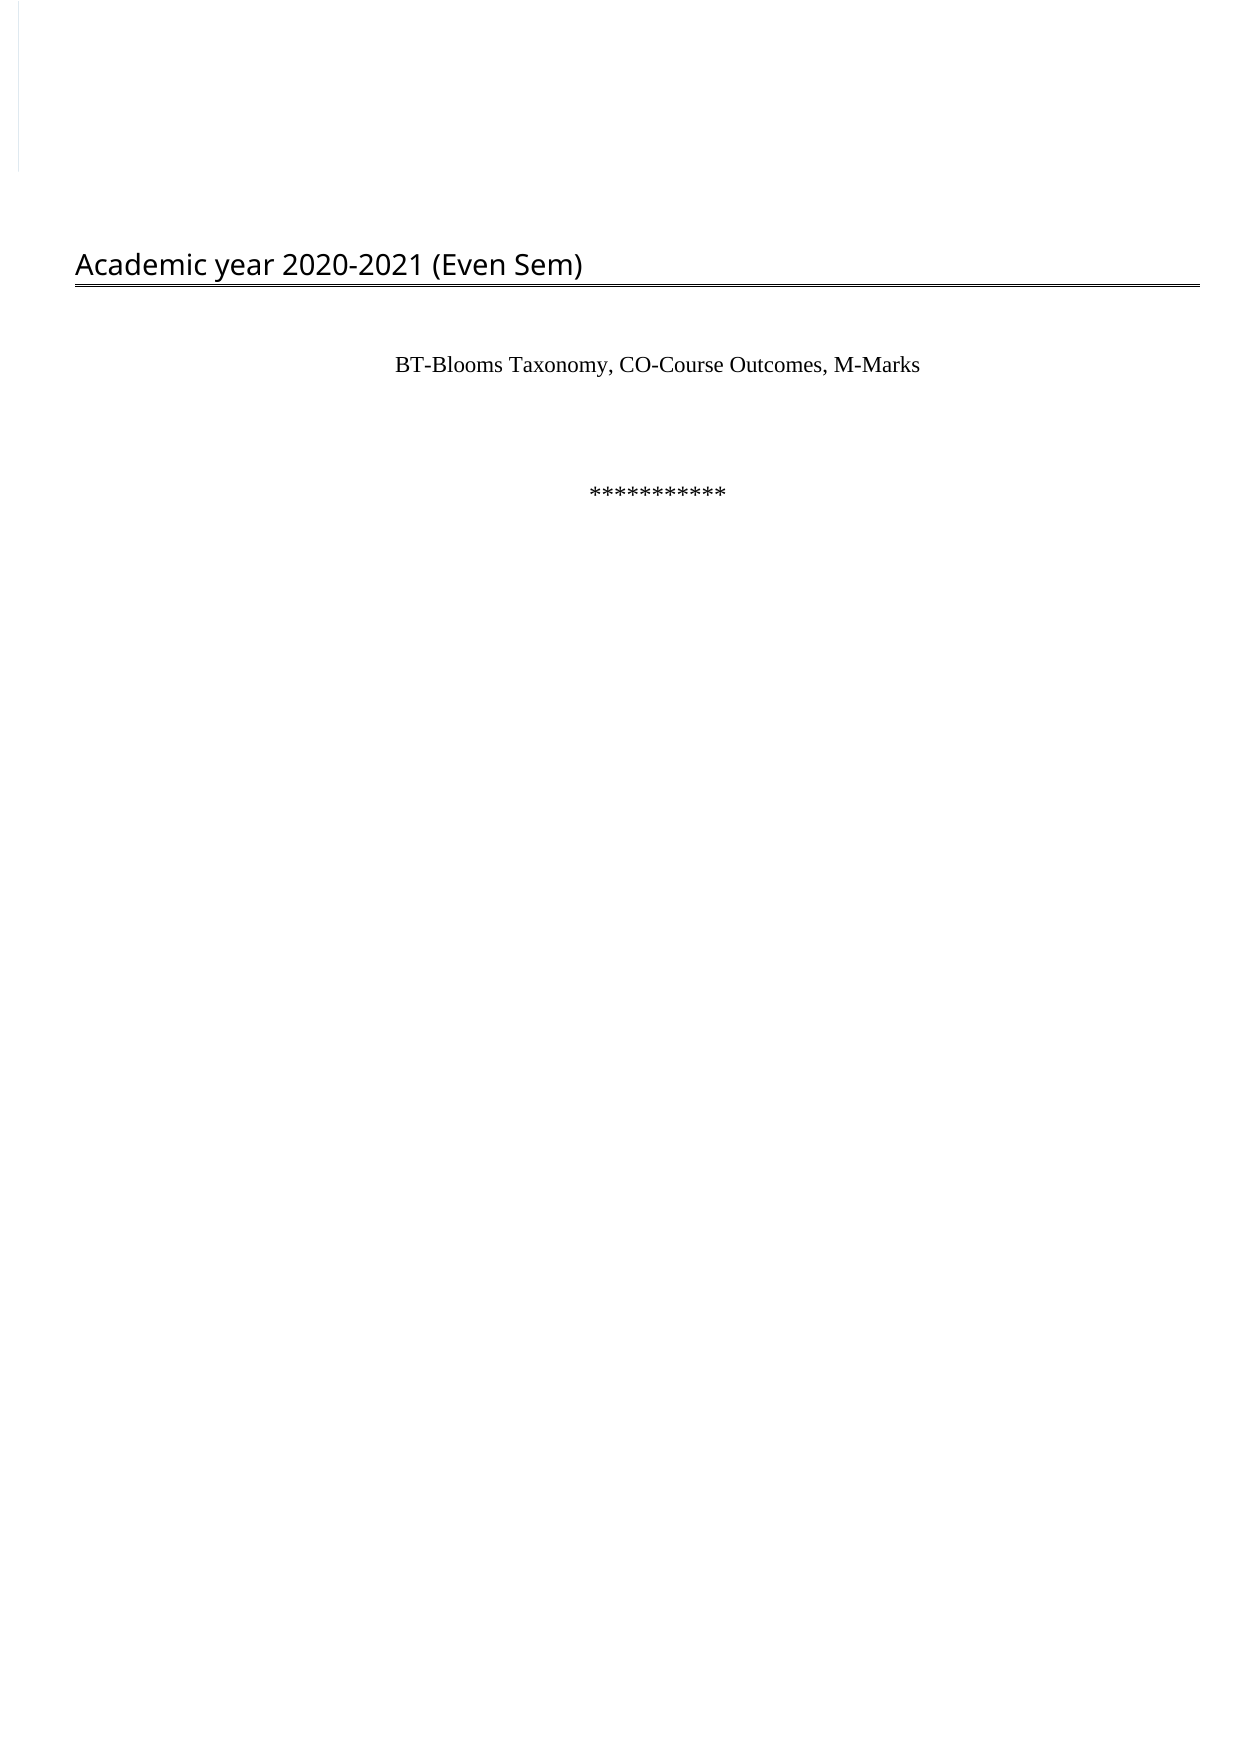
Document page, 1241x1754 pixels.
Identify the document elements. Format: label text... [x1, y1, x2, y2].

list *********** [150, 480, 1165, 509]
list BT-Blooms Taxonomy, CO-Course Outcomes, M-Marks [150, 352, 1165, 378]
